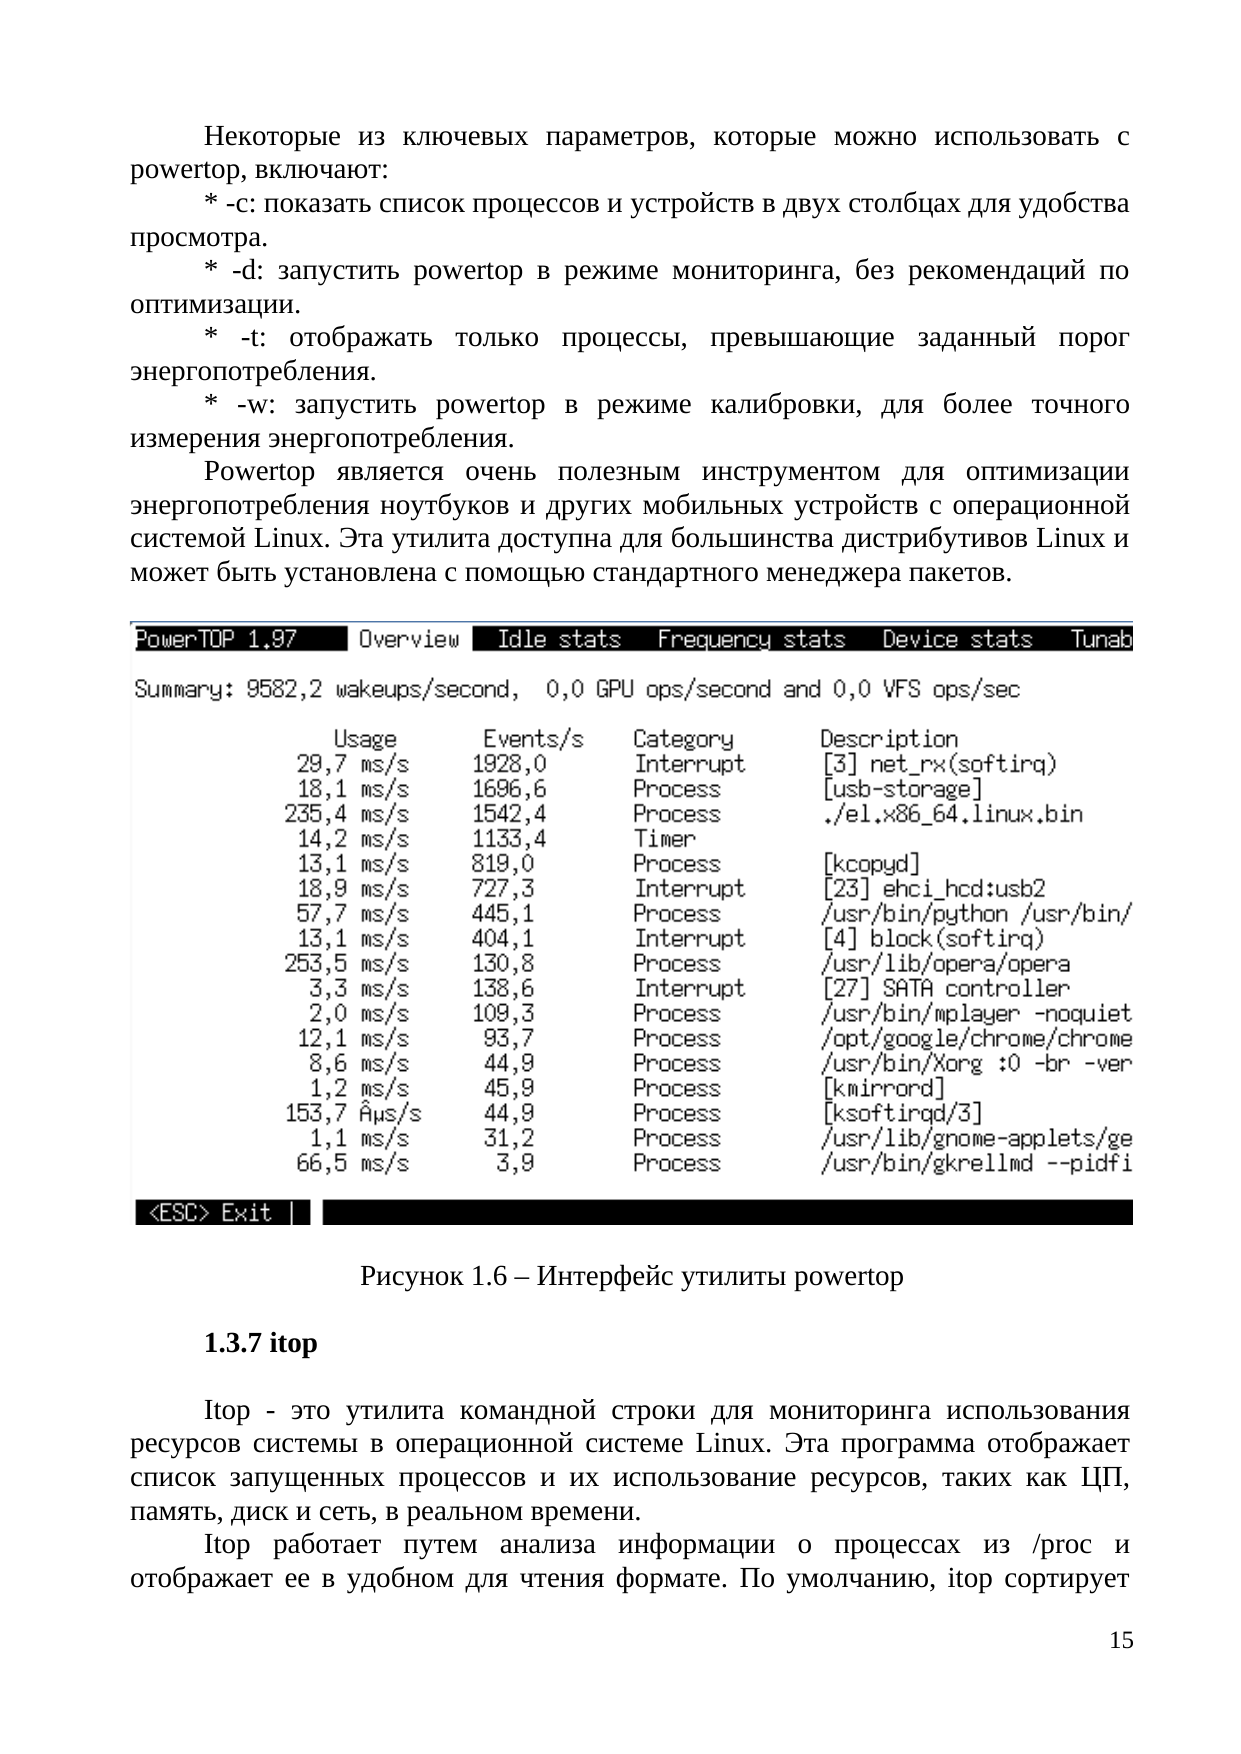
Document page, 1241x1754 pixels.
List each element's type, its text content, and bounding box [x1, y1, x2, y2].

text Рисунок 1.6 – Интерфейс утилиты powertop [130, 1258, 1134, 1291]
text * -d: запустить powertop в режиме мониторинга, без рекомендаций по оптимизации. [130, 252, 1131, 319]
text * -w: запустить powertop в режиме калибровки, для более точного измерения энергопотребления. [130, 386, 1131, 453]
text 1.3.7 itop [130, 1325, 1131, 1358]
text * -c: показать список процессов и устройств в двух столбцах для удобства просмотра. [130, 185, 1131, 252]
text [130, 1526, 1131, 1593]
picture [129, 621, 1133, 1225]
text Powertop является очень полезным инструментом для оптимизации энергопотребления ноутбуков и других мобильных устройств с операционной системой Linux. Эта утилита доступна для большинства дистрибутивов Linux и может быть установлена с помощью стандартного менеджера пакетов. [130, 453, 1131, 588]
text Некоторые из ключевых параметров, которые можно использовать с powertop, включают: [130, 118, 1131, 185]
text Itop - это утилита командной строки для мониторинга использования ресурсов системы в операционной системе Linux. Эта программа отображает список запущенных процессов и их использование ресурсов, таких как ЦП, память, диск и сеть, в реальном времени. [130, 1392, 1131, 1526]
text * -t: отображать только процессы, превышающие заданный порог энергопотребления. [130, 319, 1131, 386]
